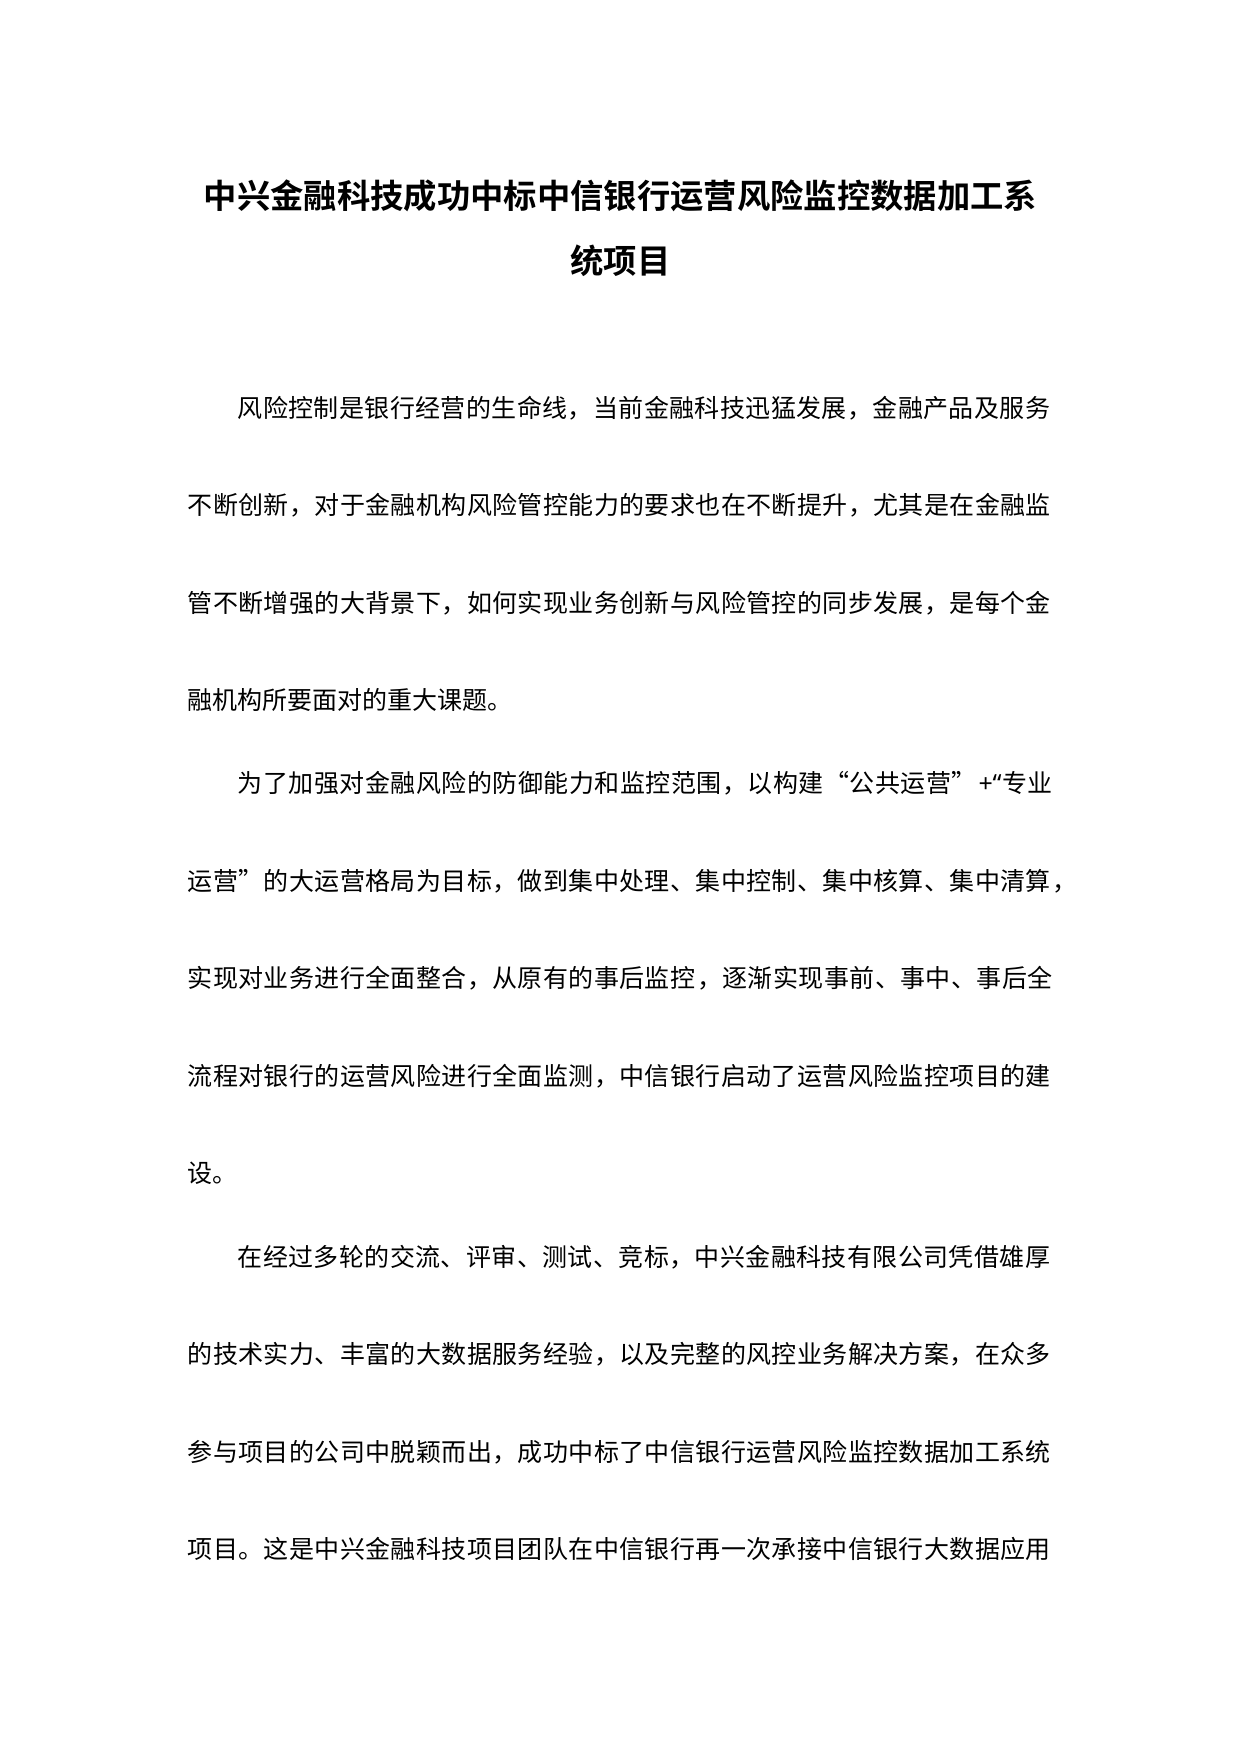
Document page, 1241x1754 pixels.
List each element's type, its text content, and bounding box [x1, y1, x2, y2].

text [187, 1223, 1053, 1580]
text 中兴金融科技成功中标中信银行运营风险监控数据加工系统项目 [187, 162, 1053, 292]
text 为了加强对金融风险的防御能力和监控范围，以构建“公共运营”+“专业运营”的大运营格局为目标，做到集中处理、集中控制、集中核算、集中清算，实现对业务进行全面整合，从原有的事后监控，逐渐实现事前、事中、事后全流程对银行的运营风险进行全面监测，中信银行启动了运营风险监控项目的建设。 [187, 749, 1053, 1204]
text 风险控制是银行经营的生命线，当前金融科技迅猛发展，金融产品及服务不断创新，对于金融机构风险管控能力的要求也在不断提升，尤其是在金融监管不断增强的大背景下，如何实现业务创新与风险管控的同步发展，是每个金融机构所要面对的重大课题。 [187, 374, 1053, 731]
